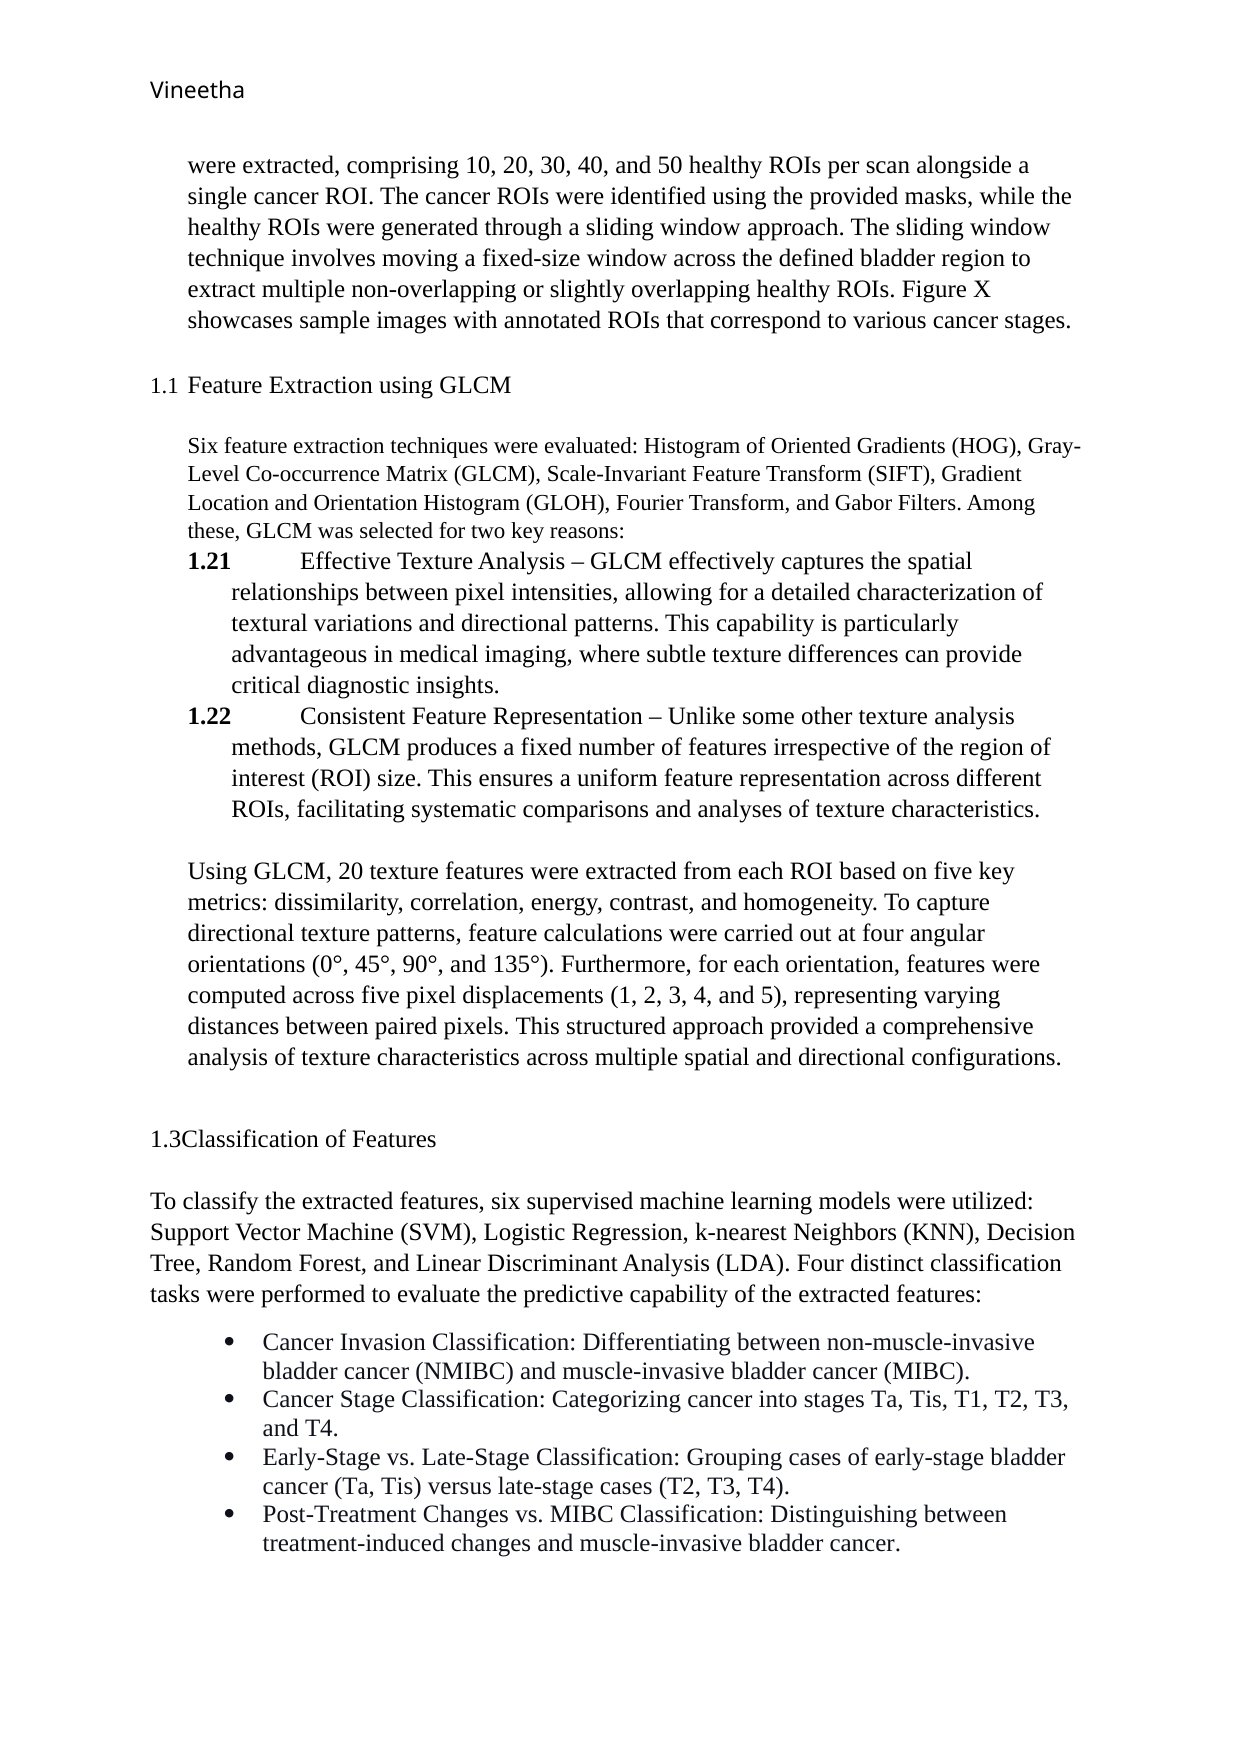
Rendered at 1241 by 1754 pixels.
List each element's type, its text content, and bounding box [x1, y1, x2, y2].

list Feature Extraction using GLCM Six feature extraction techniques were evaluated: Histogram of Oriented Gradients (HOG), Gray-Level Co-occurrence Matrix (GLCM), Scale-Invariant Feature Transform (SIFT), Gradient Location and Orientation Histogram (GLOH), Fourier Transform, and Gabor Filters. Among these, GLCM was selected for two key reasons: [150, 370, 1090, 544]
list Post-Treatment Changes vs. MIBC Classification: Distinguishing between treatment-induced changes and muscle-invasive bladder cancer. [225, 1499, 1090, 1557]
list Consistent Feature Representation – Unlike some other texture analysis methods, GLCM produces a fixed number of features irrespective of the region of interest (ROI) size. This ensures a uniform feature representation across different ROIs, facilitating systematic comparisons and analyses of texture characteristics. [187, 701, 1090, 823]
text 1.3Classification of Features To classify the extracted features, six supervised machine learning models were utilized: Support Vector Machine (SVM), Logistic Regression, k-nearest Neighbors (KNN), Decision Tree, Random Forest, and Linear Discriminant Analysis (LDA). Four distinct classification tasks were performed to evaluate the predictive capability of the extracted features: [150, 1124, 1090, 1308]
list Early-Stage vs. Late-Stage Classification: Grouping cases of early-stage bladder cancer (Ta, Tis) versus late-stage cases (T2, T3, T4). [225, 1442, 1090, 1499]
list Using GLCM, 20 texture features were extracted from each ROI based on five key metrics: dissimilarity, correlation, energy, contrast, and homogeneity. To capture directional texture patterns, feature calculations were carried out at four angular orientations (0°, 45°, 90°, and 135°). Furthermore, for each orientation, features were computed across five pixel displacements (1, 2, 3, 4, and 5), representing varying distances between paired pixels. This structured approach provided a comprehensive analysis of texture characteristics across multiple spatial and directional configurations. [187, 856, 1090, 1105]
list Cancer Invasion Classification: Differentiating between non-muscle-invasive bladder cancer (NMIBC) and muscle-invasive bladder cancer (MIBC). [225, 1327, 1090, 1384]
list Effective Texture Analysis – GLCM effectively captures the spatial relationships between pixel intensities, allowing for a detailed characterization of textural variations and directional patterns. This capability is particularly advantageous in medical imaging, where subtle texture differences can provide critical diagnostic insights. [187, 546, 1090, 699]
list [187, 150, 1090, 368]
list Cancer Stage Classification: Categorizing cancer into stages Ta, Tis, T1, T2, T3, and T4. [225, 1384, 1090, 1442]
